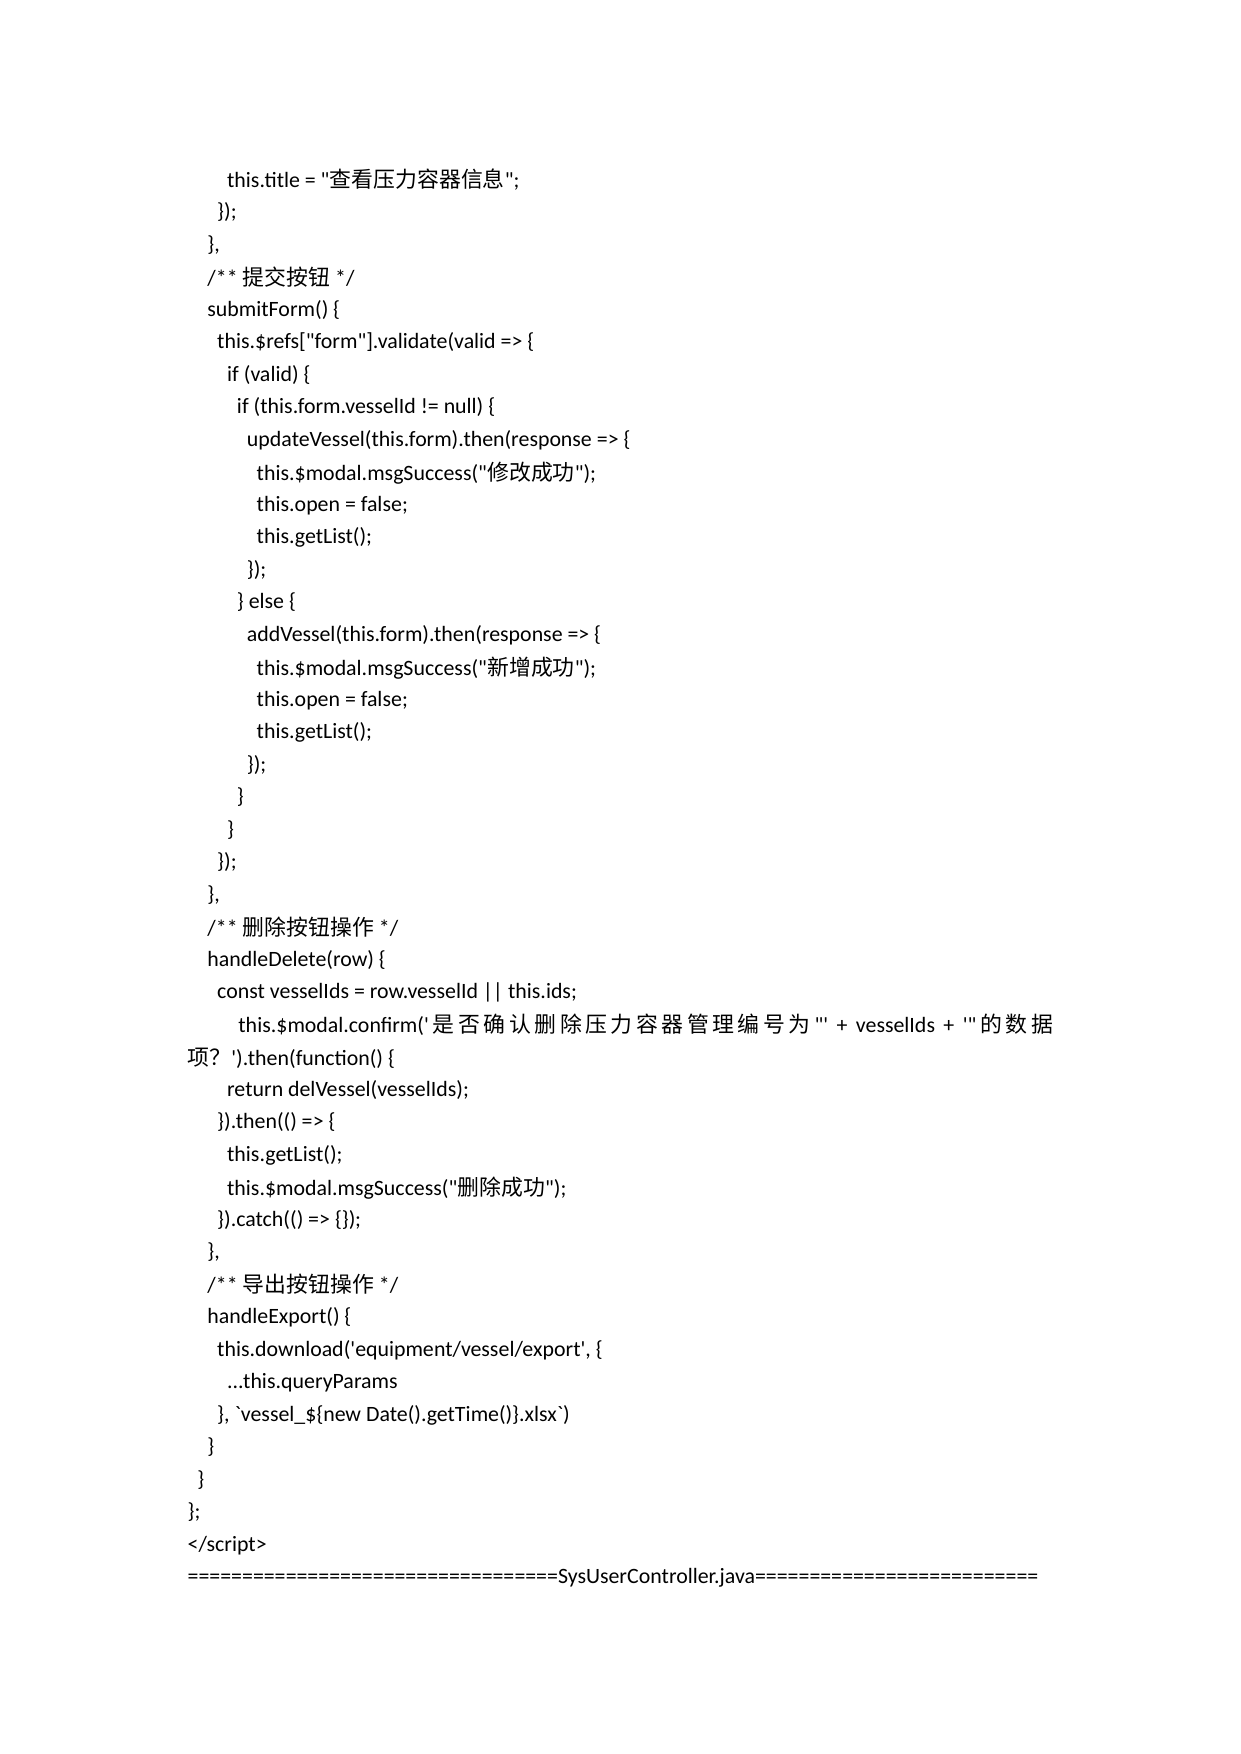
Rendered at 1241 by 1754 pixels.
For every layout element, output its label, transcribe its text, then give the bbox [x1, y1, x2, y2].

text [187, 162, 1053, 1559]
text ==================================SysUserController.java========================== [187, 1559, 1053, 1592]
